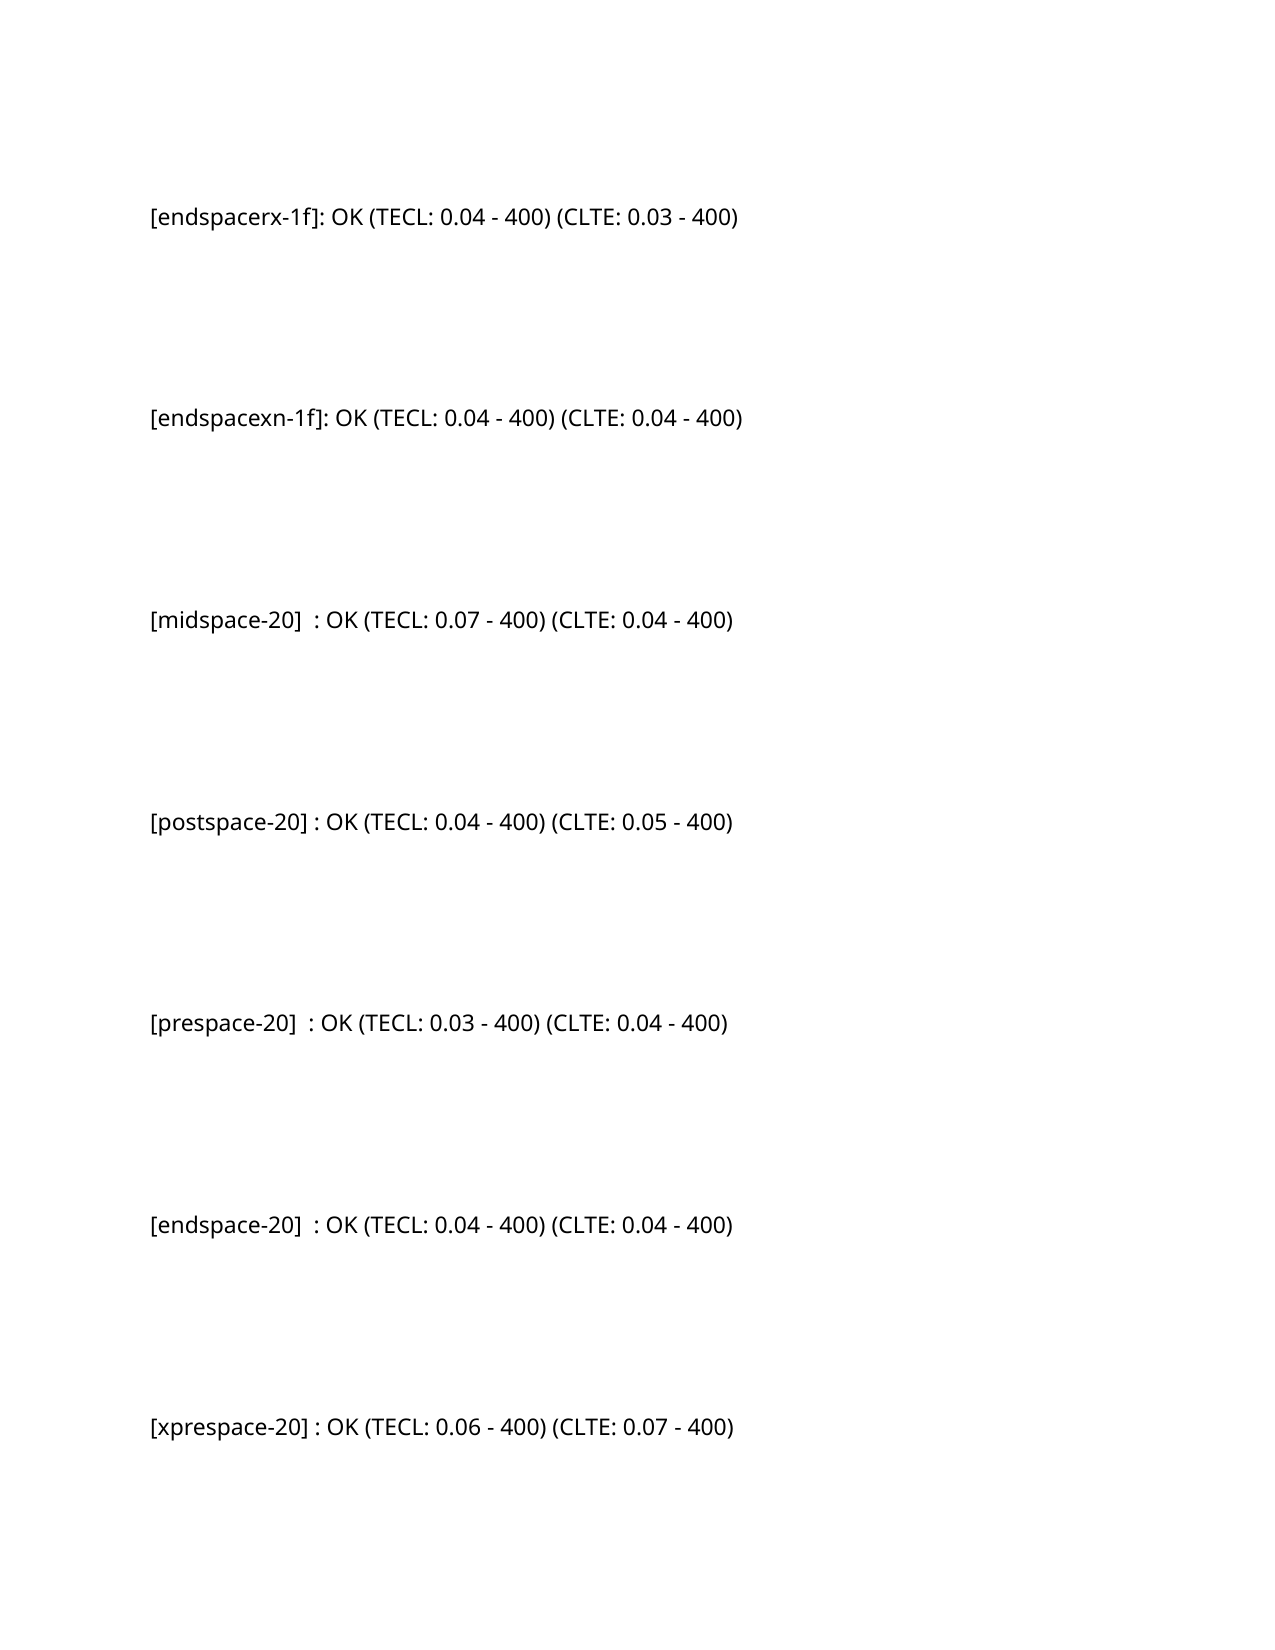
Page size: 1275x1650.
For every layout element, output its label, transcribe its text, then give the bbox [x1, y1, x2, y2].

text [prespace-20] : OK (TECL: 0.03 - 400) (CLTE: 0.04 - 400) [150, 1007, 1125, 1038]
text [endspacerx-1f]: OK (TECL: 0.04 - 400) (CLTE: 0.03 - 400) [150, 200, 1125, 232]
text [xprespace-20] : OK (TECL: 0.06 - 400) (CLTE: 0.07 - 400) [150, 1410, 1125, 1442]
text [endspacexn-1f]: OK (TECL: 0.04 - 400) (CLTE: 0.04 - 400) [150, 402, 1125, 433]
text [endspace-20] : OK (TECL: 0.04 - 400) (CLTE: 0.04 - 400) [150, 1209, 1125, 1240]
text [postspace-20] : OK (TECL: 0.04 - 400) (CLTE: 0.05 - 400) [150, 805, 1125, 837]
text [midspace-20] : OK (TECL: 0.07 - 400) (CLTE: 0.04 - 400) [150, 604, 1125, 635]
